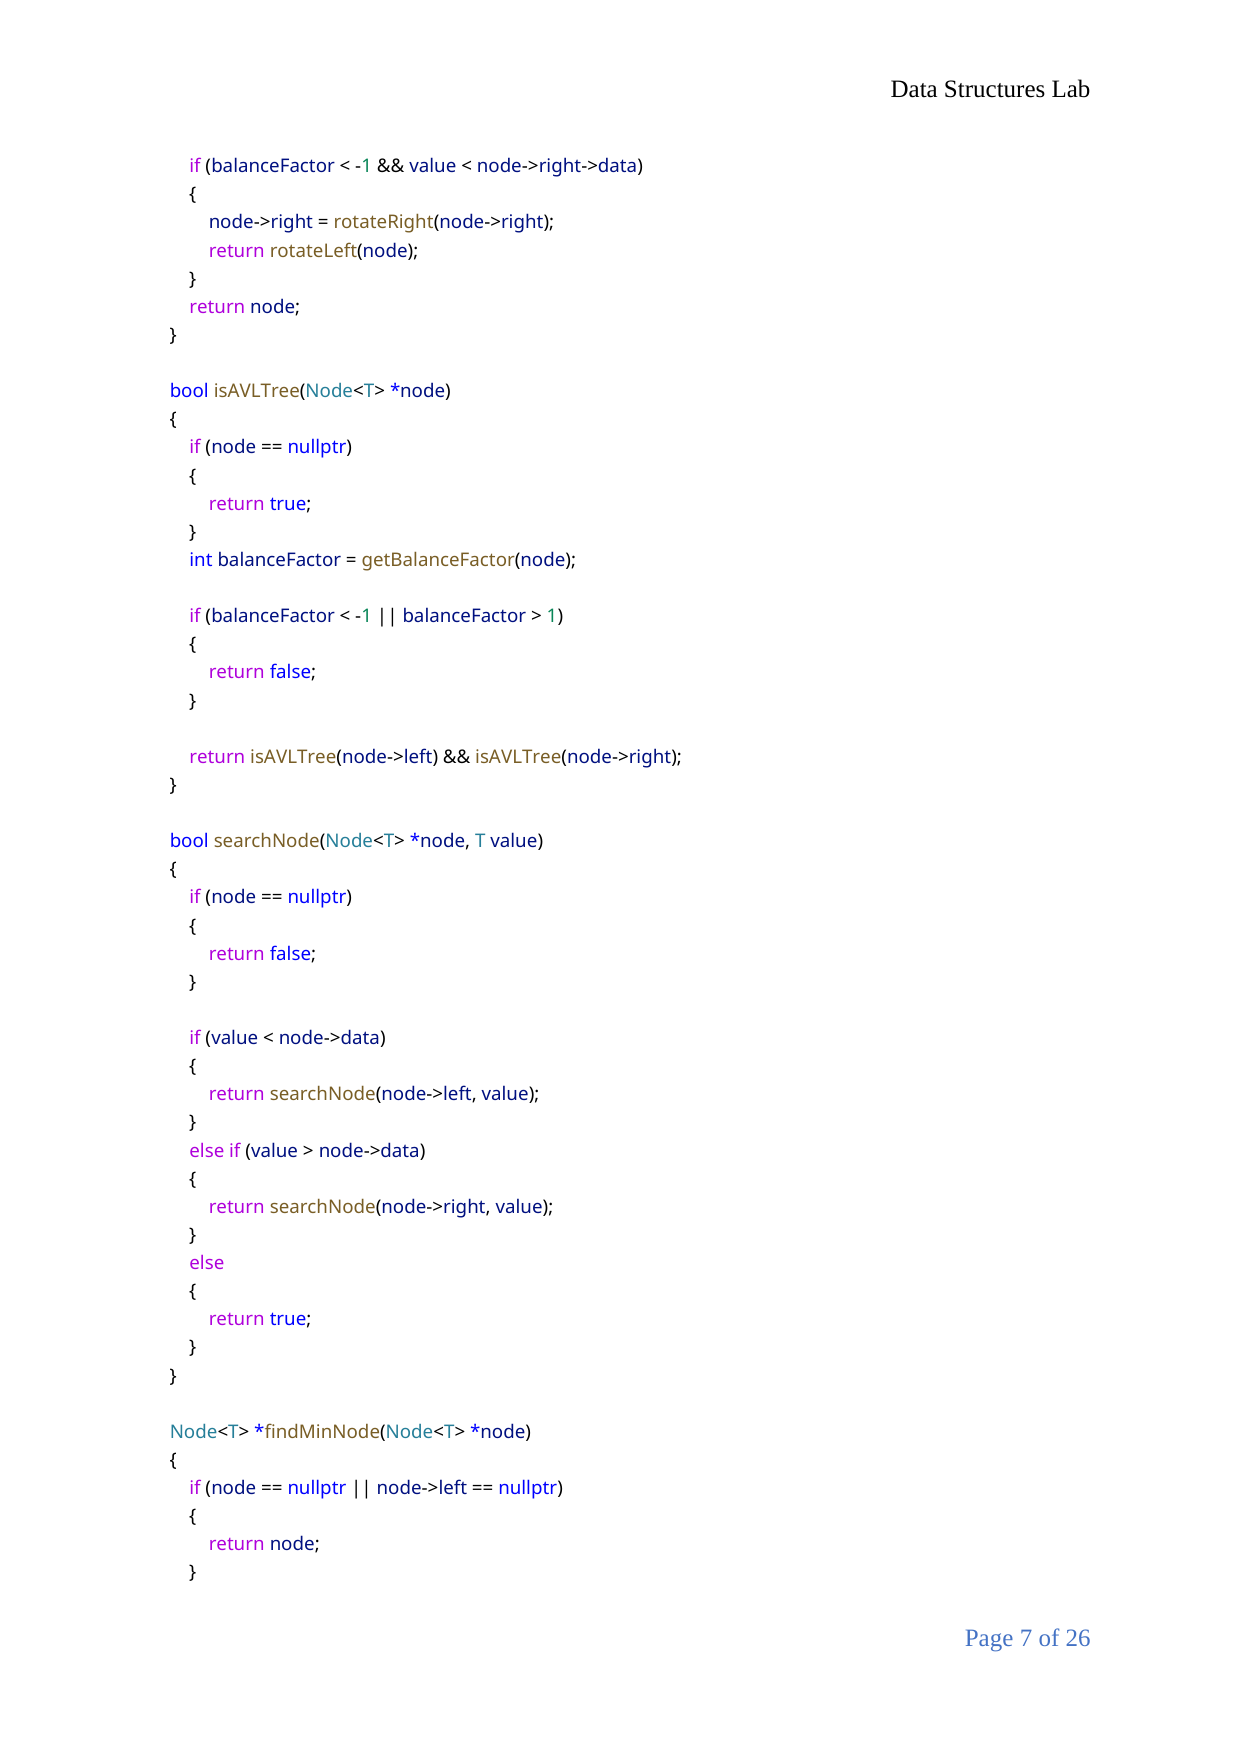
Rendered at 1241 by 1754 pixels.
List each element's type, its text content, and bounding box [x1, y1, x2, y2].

text return true; [150, 1303, 1090, 1331]
text } [150, 684, 1090, 712]
text } [150, 262, 1090, 291]
text { [150, 1500, 1090, 1528]
text else [150, 1247, 1090, 1275]
text } [150, 966, 1090, 994]
text } [150, 319, 1090, 347]
text } [150, 1106, 1090, 1134]
text } [150, 516, 1090, 544]
text if (balanceFactor < -1 && value < node->right->data) [150, 150, 1090, 178]
text return node; [150, 1528, 1090, 1556]
text { [150, 1050, 1090, 1078]
text return rotateLeft(node); [150, 234, 1090, 262]
text return true; [150, 487, 1090, 516]
text bool isAVLTree(Node<T> *node) [150, 375, 1090, 403]
text node->right = rotateRight(node->right); [150, 206, 1090, 234]
text return false; [150, 937, 1090, 966]
text { [150, 1275, 1090, 1303]
text return false; [150, 656, 1090, 684]
text int balanceFactor = getBalanceFactor(node); [150, 544, 1090, 572]
text { [150, 403, 1090, 431]
text if (node == nullptr) [150, 431, 1090, 459]
text Node<T> *findMinNode(Node<T> *node) [150, 1416, 1090, 1444]
text { [150, 1162, 1090, 1191]
text return isAVLTree(node->left) && isAVLTree(node->right); [150, 741, 1090, 769]
text if (node == nullptr || node->left == nullptr) [150, 1472, 1090, 1500]
text if (node == nullptr) [150, 881, 1090, 909]
text } [150, 1556, 1090, 1584]
text { [150, 909, 1090, 937]
text } [150, 769, 1090, 797]
text { [150, 178, 1090, 206]
text else if (value > node->data) [150, 1134, 1090, 1162]
text } [150, 1359, 1090, 1387]
text { [150, 459, 1090, 487]
text if (balanceFactor < -1 || balanceFactor > 1) [150, 600, 1090, 628]
text if (value < node->data) [150, 1022, 1090, 1050]
text return node; [150, 291, 1090, 319]
text return searchNode(node->right, value); [150, 1191, 1090, 1219]
text { [150, 853, 1090, 881]
text return searchNode(node->left, value); [150, 1078, 1090, 1106]
text { [150, 1444, 1090, 1472]
text } [150, 1331, 1090, 1359]
text bool searchNode(Node<T> *node, T value) [150, 825, 1090, 853]
text { [150, 628, 1090, 656]
text } [150, 1219, 1090, 1247]
